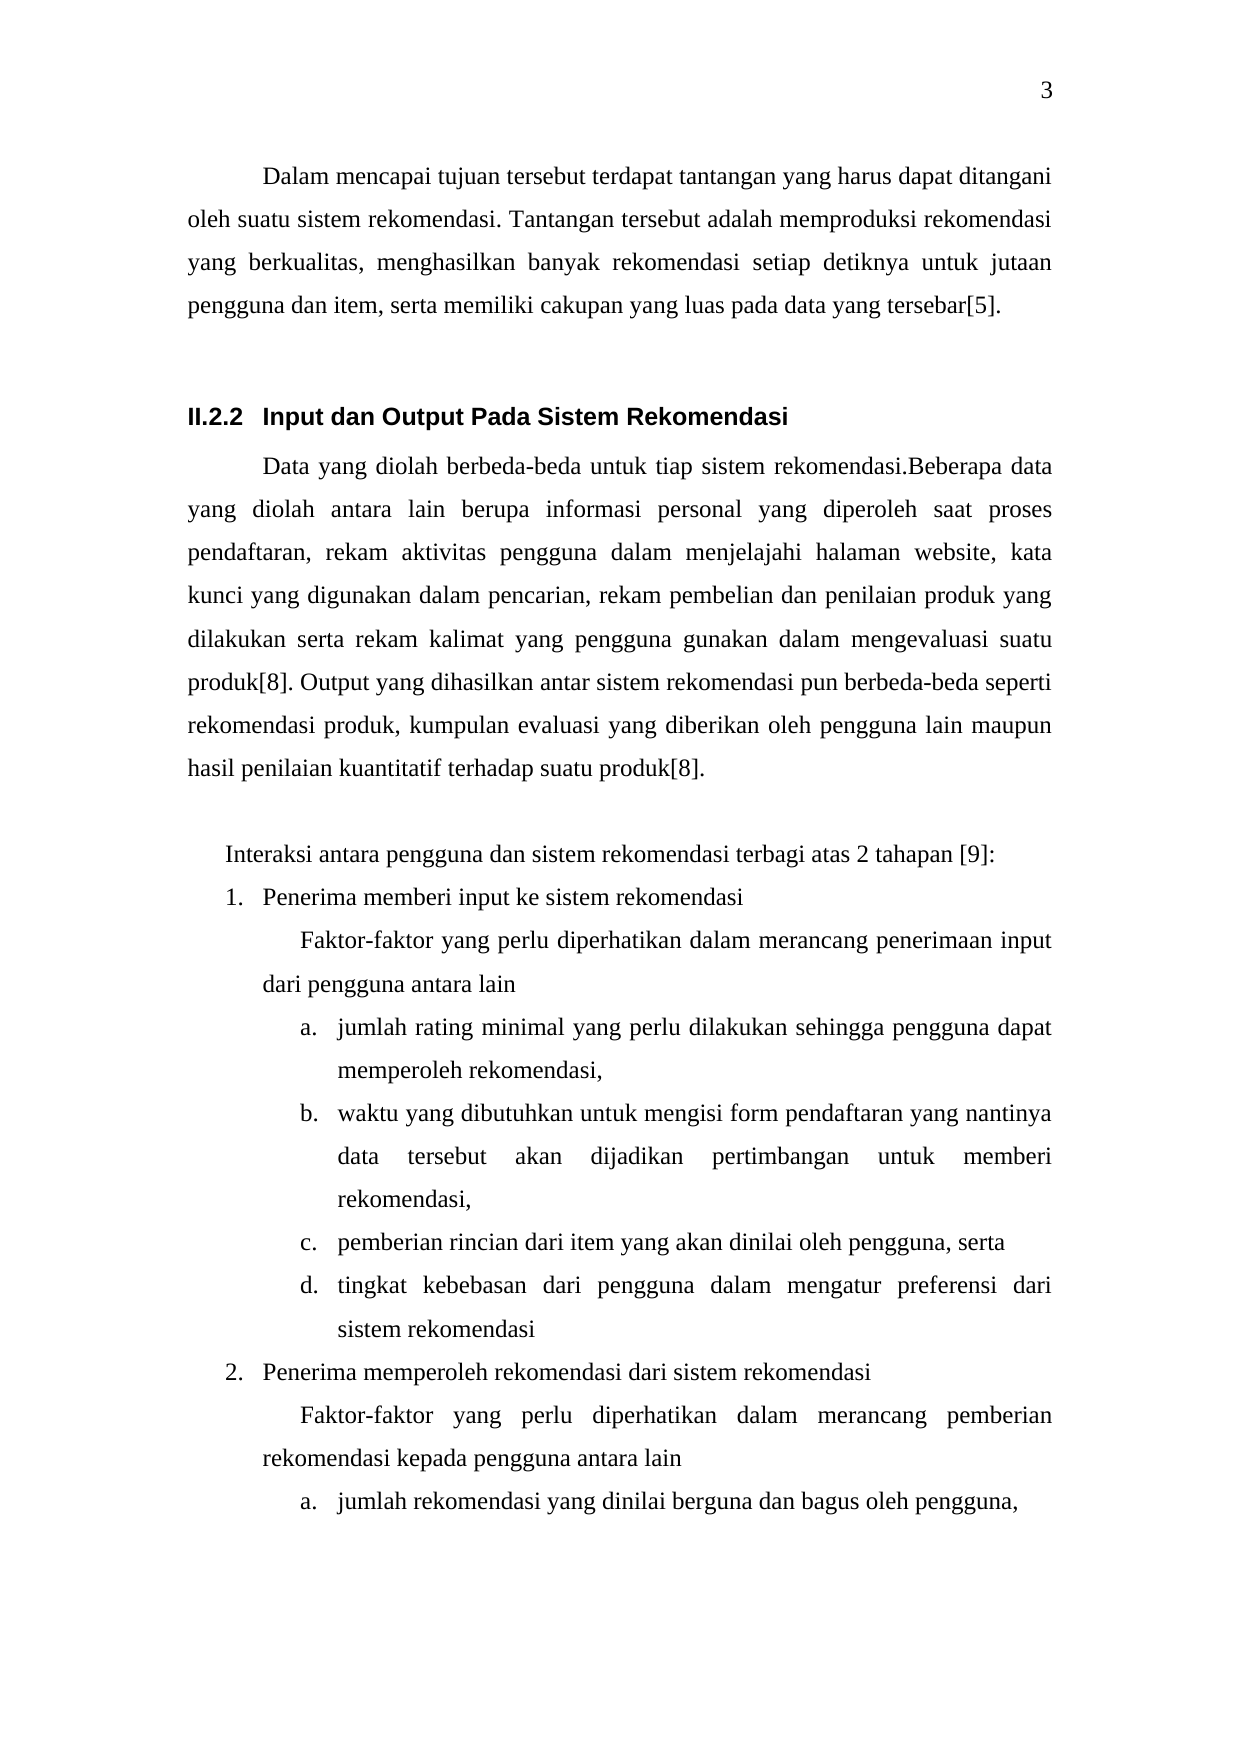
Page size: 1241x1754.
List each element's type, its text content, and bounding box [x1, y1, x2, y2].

text Data yang diolah berbeda-beda untuk tiap sistem rekomendasi.Beberapa data yang diolah antara lain berupa informasi personal yang diperoleh saat proses pendaftaran, rekam aktivitas pengguna dalam menjelajahi halaman website, kata kunci yang digunakan dalam pencarian, rekam pembelian dan penilaian produk yang dilakukan serta rekam kalimat yang pengguna gunakan dalam mengevaluasi suatu produk[8]. Output yang dihasilkan antar sistem rekomendasi pun berbeda-beda seperti rekomendasi produk, kumpulan evaluasi yang diberikan oleh pengguna lain maupun hasil penilaian kuantitatif terhadap suatu produk[8]. [187, 451, 1053, 782]
text Interaksi antara pengguna dan sistem rekomendasi terbagi atas 2 tahapan [9]: [187, 839, 1053, 868]
list Penerima memperoleh rekomendasi dari sistem rekomendasi [225, 1357, 1053, 1386]
list jumlah rekomendasi yang dinilai berguna dan bagus oleh pengguna, [300, 1486, 1053, 1515]
list jumlah rating minimal yang perlu dilakukan sehingga pengguna dapat memperoleh rekomendasi, [300, 1012, 1053, 1084]
text Faktor-faktor yang perlu diperhatikan dalam merancang penerimaan input dari pengguna antara lain [262, 926, 1053, 997]
list tingkat kebebasan dari pengguna dalam mengatur preferensi dari sistem rekomendasi [300, 1271, 1053, 1342]
subtitle Input dan Output Pada Sistem Rekomendasi [187, 402, 1053, 431]
list Penerima memberi input ke sistem rekomendasi [225, 882, 1053, 911]
text Dalam mencapai tujuan tersebut terdapat tantangan yang harus dapat ditangani oleh suatu sistem rekomendasi. Tantangan tersebut adalah memproduksi rekomendasi yang berkualitas, menghasilkan banyak rekomendasi setiap detiknya untuk jutaan pengguna dan item, serta memiliki cakupan yang luas pada data yang tersebar[5]. [187, 161, 1053, 319]
text Faktor-faktor yang perlu diperhatikan dalam merancang pemberian rekomendasi kepada pengguna antara lain [262, 1400, 1053, 1472]
list pemberian rincian dari item yang akan dinilai oleh pengguna, serta [300, 1227, 1053, 1256]
list waktu yang dibutuhkan untuk mengisi form pendaftaran yang nantinya data tersebut akan dijadikan pertimbangan untuk memberi rekomendasi, [300, 1098, 1053, 1213]
